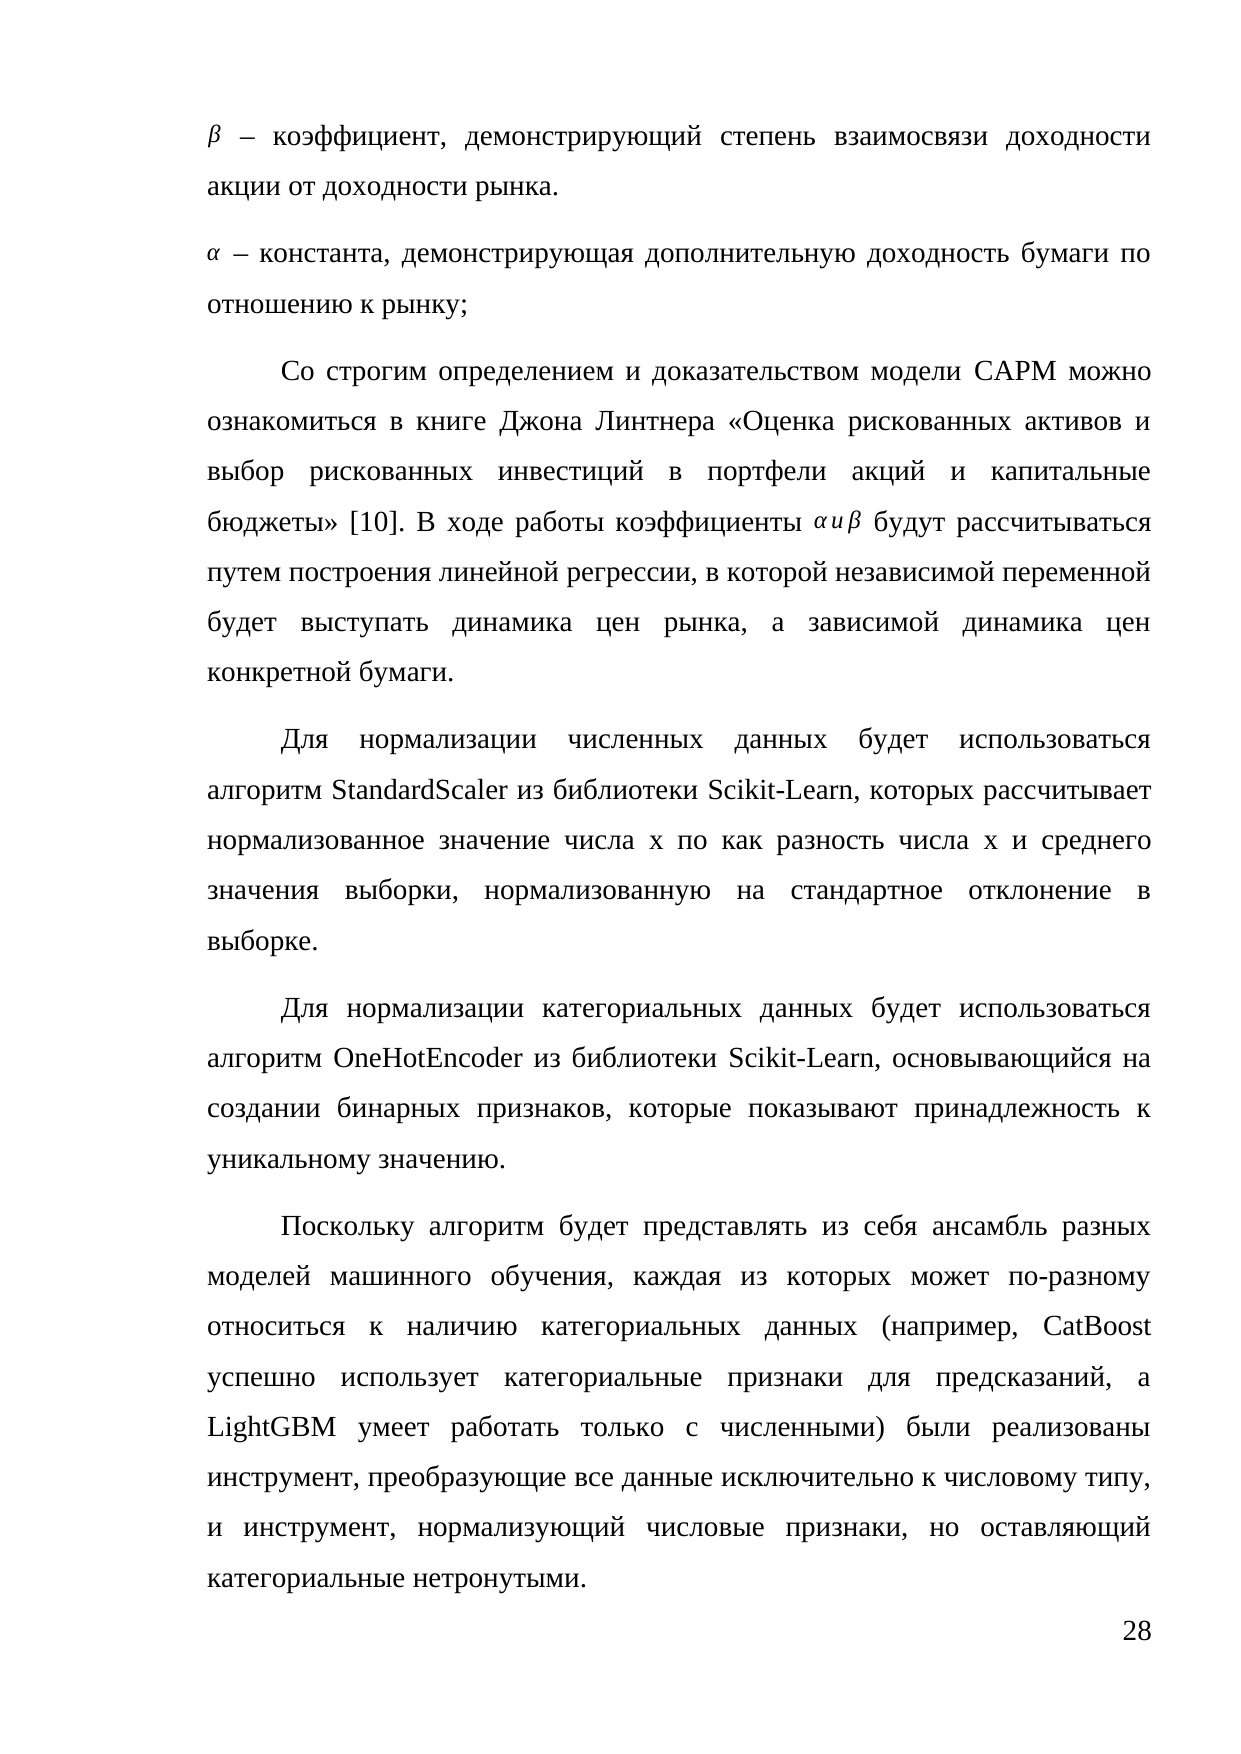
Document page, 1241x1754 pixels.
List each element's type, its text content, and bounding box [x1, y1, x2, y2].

text Для нормализации численных данных будет использоваться алгоритм StandardScaler из библиотеки Scikit-Learn, которых рассчитывает нормализованное значение числа x по как разность числа x и среднего значения выборки, нормализованную на стандартное отклонение в выборке. [207, 722, 1152, 956]
text – коэффициент, демонстрирующий степень взаимосвязи доходности акции от доходности рынка. [207, 118, 1152, 202]
text Со строгим определением и доказательством модели CAPM можно ознакомиться в книге Джона Линтнера «Оценка рискованных активов и выбор рискованных инвестиций в портфели акций и капитальные бюджеты» [10]. В ходе работы коэффициенты будут рассчитываться путем построения линейной регрессии, в которой независимой переменной будет выступать динамика цен рынка, а зависимой динамика цен конкретной бумаги. [207, 353, 1152, 688]
text Для нормализации категориальных данных будет использоваться алгоритм OneHotEncoder из библиотеки Scikit-Learn, основывающийся на создании бинарных признаков, которые показывают принадлежность к уникальному значению. [207, 990, 1152, 1174]
text Поскольку алгоритм будет представлять из себя ансамбль разных моделей машинного обучения, каждая из которых может по-разному относиться к наличию категориальных данных (например, CatBoost успешно использует категориальные признаки для предсказаний, а LightGBM умеет работать только с численными) были реализованы инструмент, преобразующие все данные исключительно к числовому типу, и инструмент, нормализующий числовые признаки, но оставляющий категориальные нетронутыми. [207, 1208, 1152, 1593]
text – константа, демонстрирующая дополнительную доходность бумаги по отношению к рынку; [207, 235, 1152, 319]
